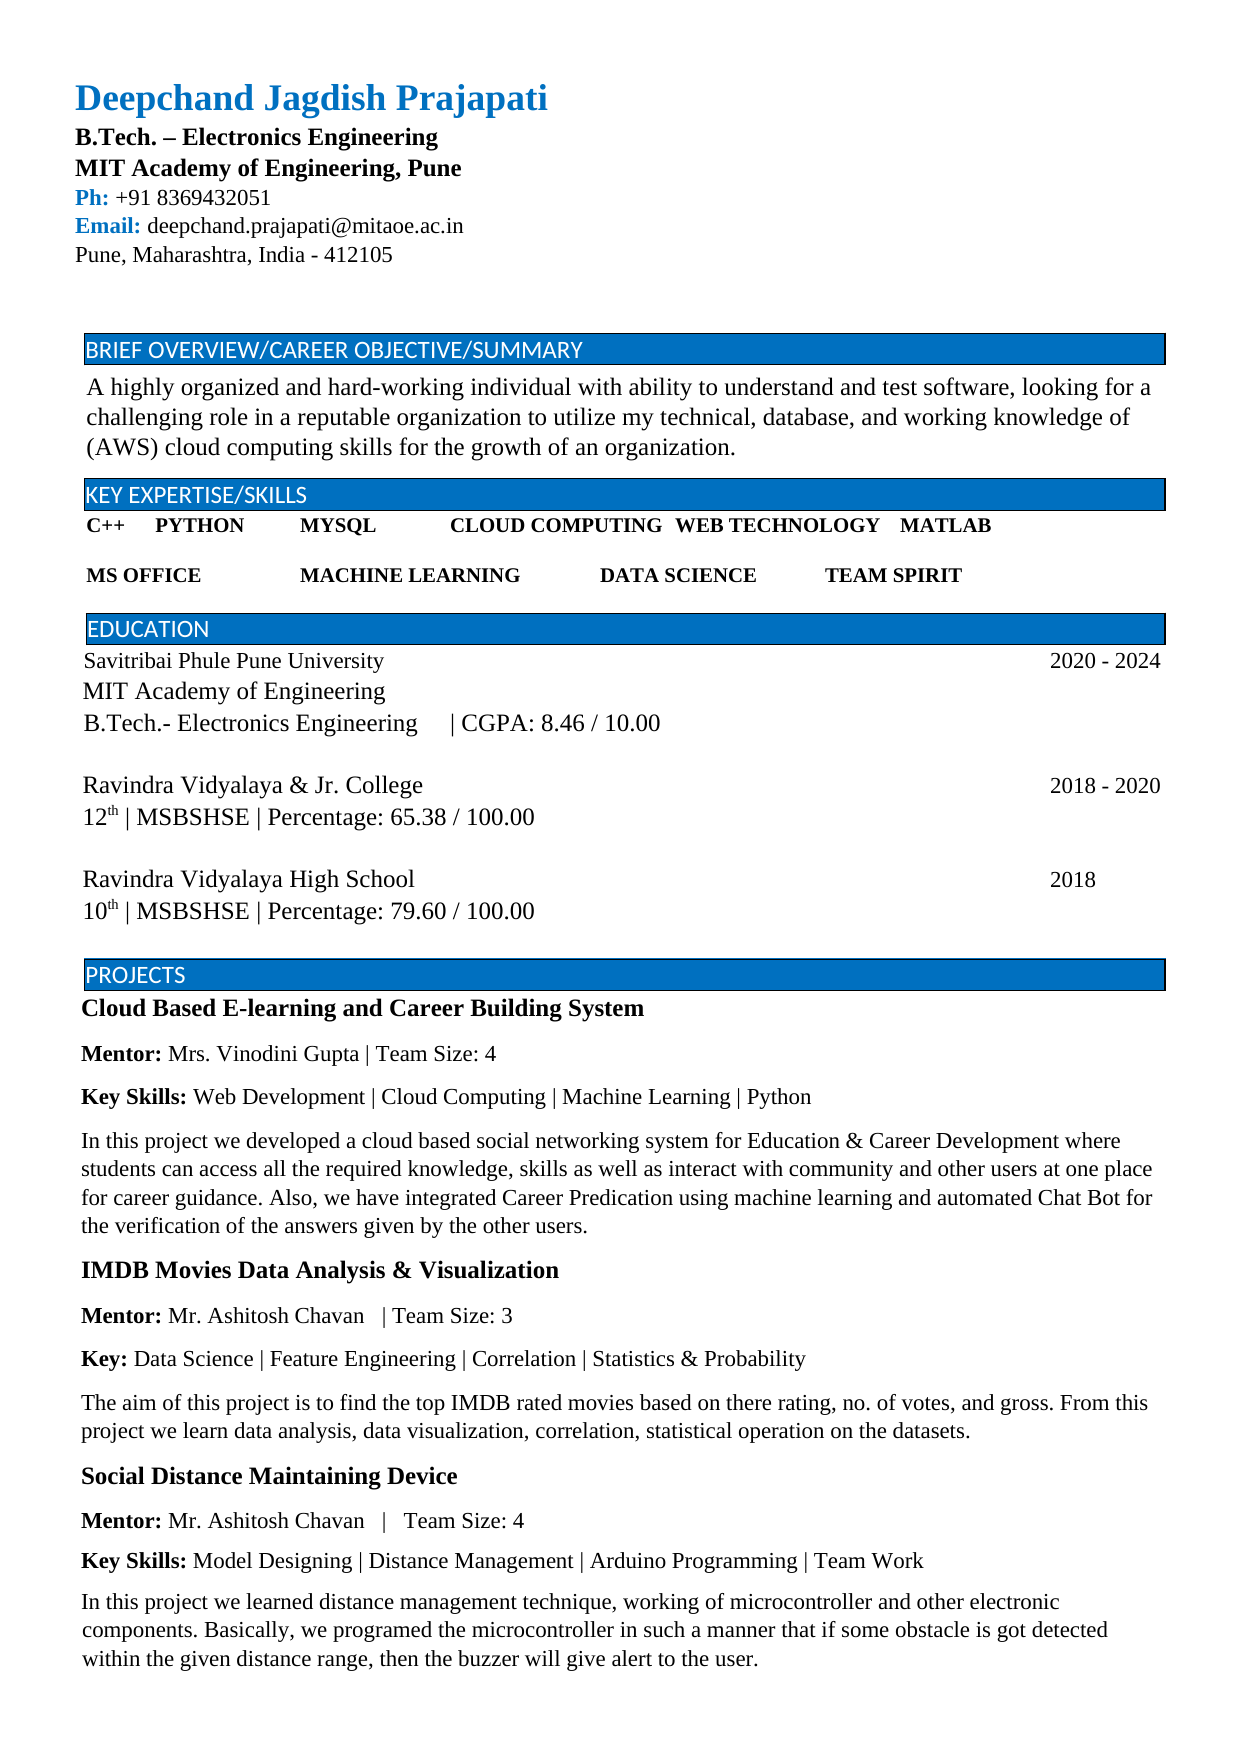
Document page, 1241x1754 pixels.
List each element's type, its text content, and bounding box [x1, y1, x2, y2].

text Pune, Maharashtra, India - 412105 [75, 241, 1164, 267]
text Mentor: Mrs. Vinodini Gupta | Team Size: 4 [81, 1040, 1164, 1066]
text Ph: +91 8369432051 [109, 184, 1153, 211]
text Savitribai Phule Pune University 2020 - 2024 [82, 648, 1164, 674]
text Key: Data Science | Feature Engineering | Correlation | Statistics & Probability [81, 1345, 1164, 1372]
text MIT Academy of Engineering, Pune [75, 153, 1153, 182]
text Email: deepchand.prajapati@mitaoe.ac.in [75, 213, 1164, 239]
text Social Distance Maintaining Device [81, 1461, 1164, 1489]
text A highly organized and hard-working individual with ability to understand and test software, looking for a challenging role in a reputable organization to utilize my technical, database, and working knowledge of (AWS) cloud computing skills for the growth of an organization. [86, 372, 1164, 460]
text Mentor: Mr. Ashitosh Chavan | Team Size: 4 [81, 1507, 1164, 1533]
text Cloud Based E-learning and Career Building System [81, 993, 1164, 1022]
text KEY EXPERTISE/SKILLS [85, 479, 1164, 510]
text Ravindra Vidyalaya High School 2018 [82, 864, 1164, 893]
text 12th | MSBSHSE | Percentage: 65.38 / 100.00 [82, 802, 1164, 831]
text Deepchand Jagdish Prajapati [75, 76, 1153, 119]
text The aim of this project is to find the top IMDB rated movies based on there rating, no. of votes, and gross. From this project we learn data analysis, data visualization, correlation, statistical operation on the datasets. [81, 1389, 1164, 1444]
text B.Tech.- Electronics Engineering | CGPA: 8.46 / 10.00 [82, 708, 1164, 736]
text In this project we developed a cloud based social networking system for Education & Career Development where students can access all the required knowledge, skills as well as interact with community and other users at one place for career guidance. Also, we have integrated Career Predication using machine learning and automated Chat Bot for the verification of the answers given by the other users. [81, 1127, 1164, 1238]
text C++ PYTHON MYSQL CLOUD COMPUTING WEB TECHNOLOGY MATLAB [86, 513, 1164, 537]
text Mentor: Mr. Ashitosh Chavan | Team Size: 3 [81, 1302, 1164, 1328]
text 10th | MSBSHSE | Percentage: 79.60 / 100.00 [82, 896, 1164, 924]
subtitle BRIEF OVERVIEW/CAREER OBJECTIVE/SUMMARY [85, 334, 1164, 364]
text IMDB Movies Data Analysis & Visualization [81, 1256, 1164, 1284]
subtitle EDUCATION [87, 614, 1164, 644]
text Key Skills: Web Development | Cloud Computing | Machine Learning | Python [81, 1083, 1164, 1109]
text Ravindra Vidyalaya & Jr. College 2018 - 2020 [82, 770, 1164, 799]
text MS OFFICE MACHINE LEARNING DATA SCIENCE TEAM SPIRIT [86, 563, 1164, 587]
text Key Skills: Model Designing | Distance Management | Arduino Programming | Team Work [81, 1547, 1164, 1574]
text B.Tech. – Electronics Engineering [75, 122, 1153, 151]
subtitle PROJECTS [85, 960, 1164, 990]
text In this project we learned distance management technique, working of microcontroller and other electronic components. Basically, we programed the microcontroller in such a manner that if some obstacle is got detected within the given distance range, then the buzzer will give alert to the user. [81, 1588, 1164, 1671]
text MIT Academy of Engineering [82, 676, 1164, 705]
